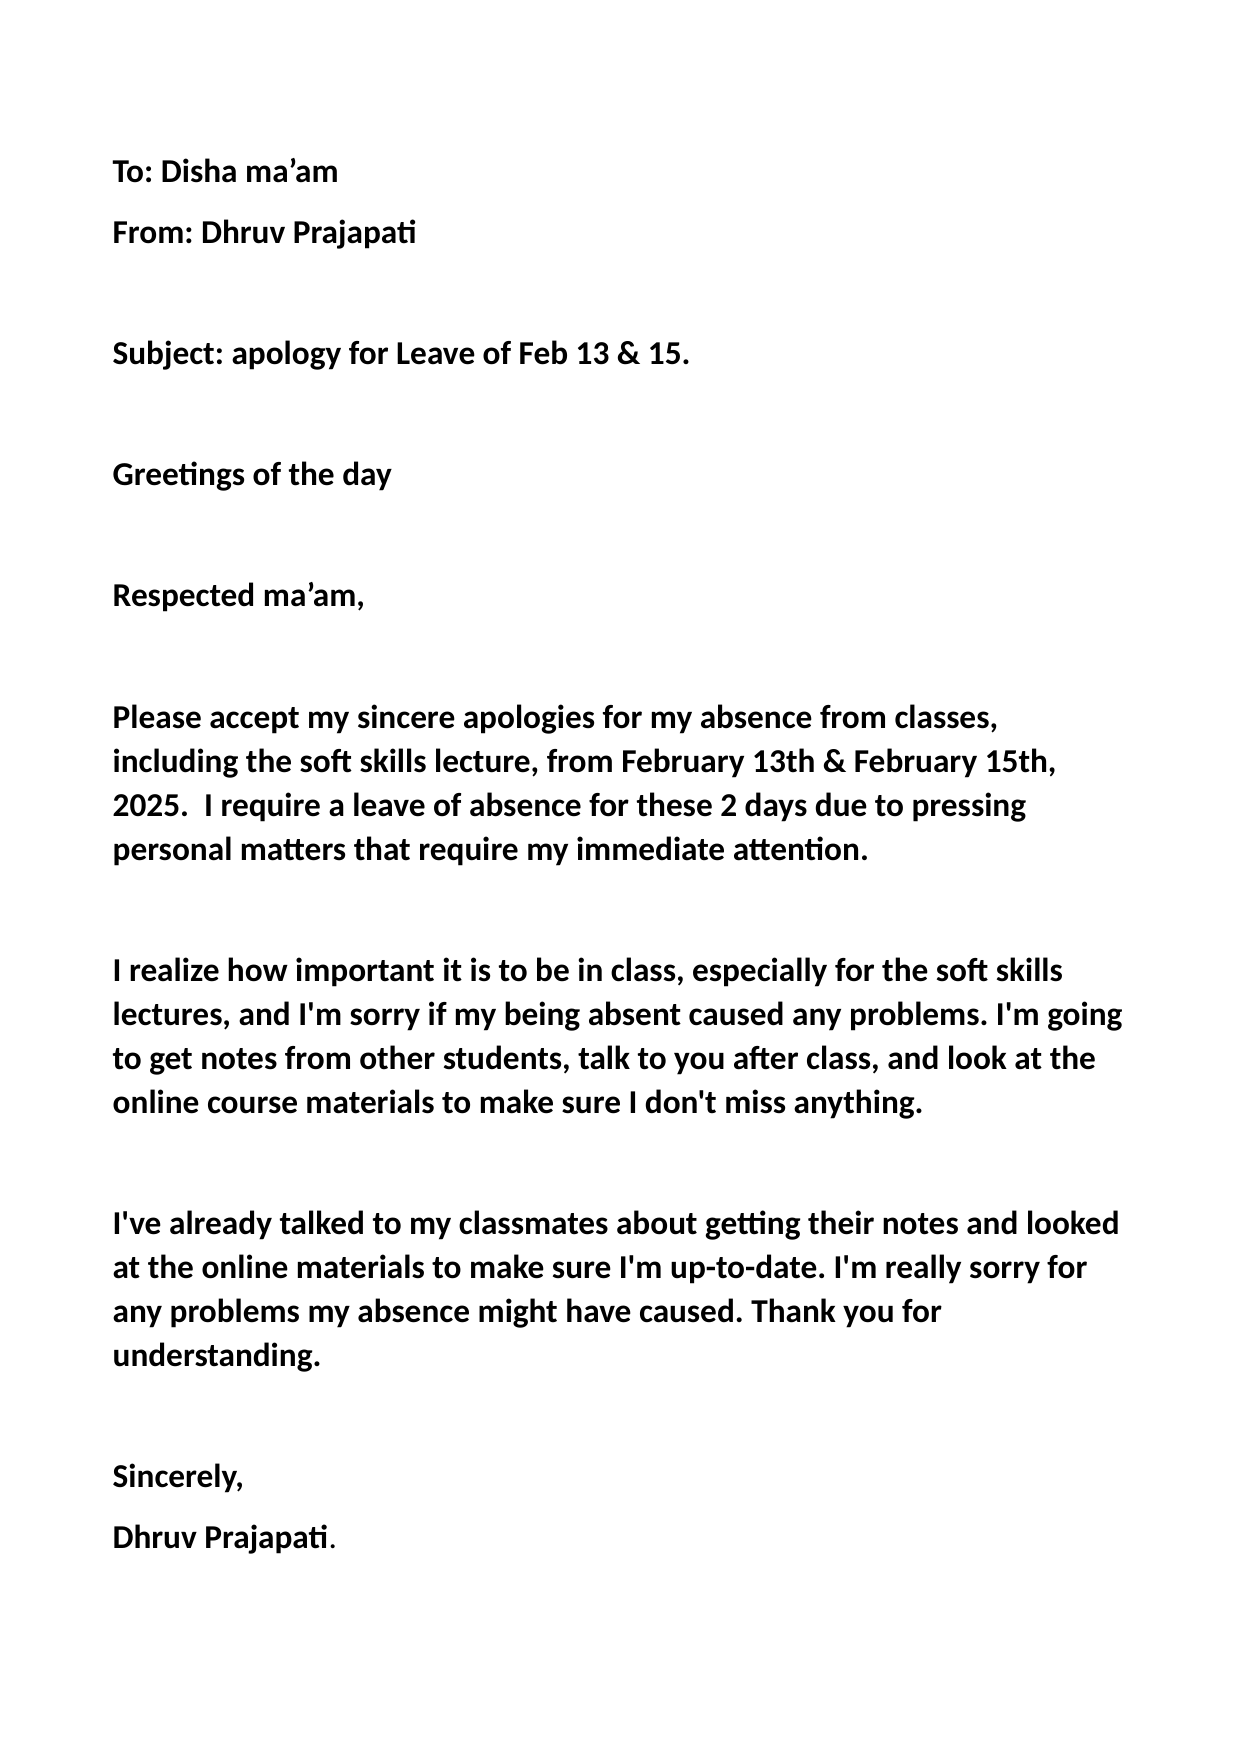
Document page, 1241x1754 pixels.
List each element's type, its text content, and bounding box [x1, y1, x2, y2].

text Greetings of the day [112, 453, 1128, 494]
text Respected ma’am, [112, 574, 1128, 615]
text Dhruv Prajapati. [112, 1516, 1128, 1556]
text Subject: apology for Leave of Feb 13 & 15. [112, 332, 1128, 373]
text To: Disha ma’am [112, 150, 1128, 191]
text Sincerely, [112, 1455, 1128, 1496]
text I've already talked to my classmates about getting their notes and looked at the online materials to make sure I'm up-to-date. I'm really sorry for any problems my absence might have caused. Thank you for understanding. [112, 1202, 1128, 1374]
text From: Dhruv Prajapati [112, 211, 1128, 251]
text Please accept my sincere apologies for my absence from classes, including the soft skills lecture, from February 13th & February 15th, 2025. I require a leave of absence for these 2 days due to pressing personal matters that require my immediate attention. [112, 696, 1128, 868]
text I realize how important it is to be in class, especially for the soft skills lectures, and I'm sorry if my being absent caused any problems. I'm going to get notes from other students, talk to you after class, and look at the online course materials to make sure I don't miss anything. [112, 949, 1128, 1121]
